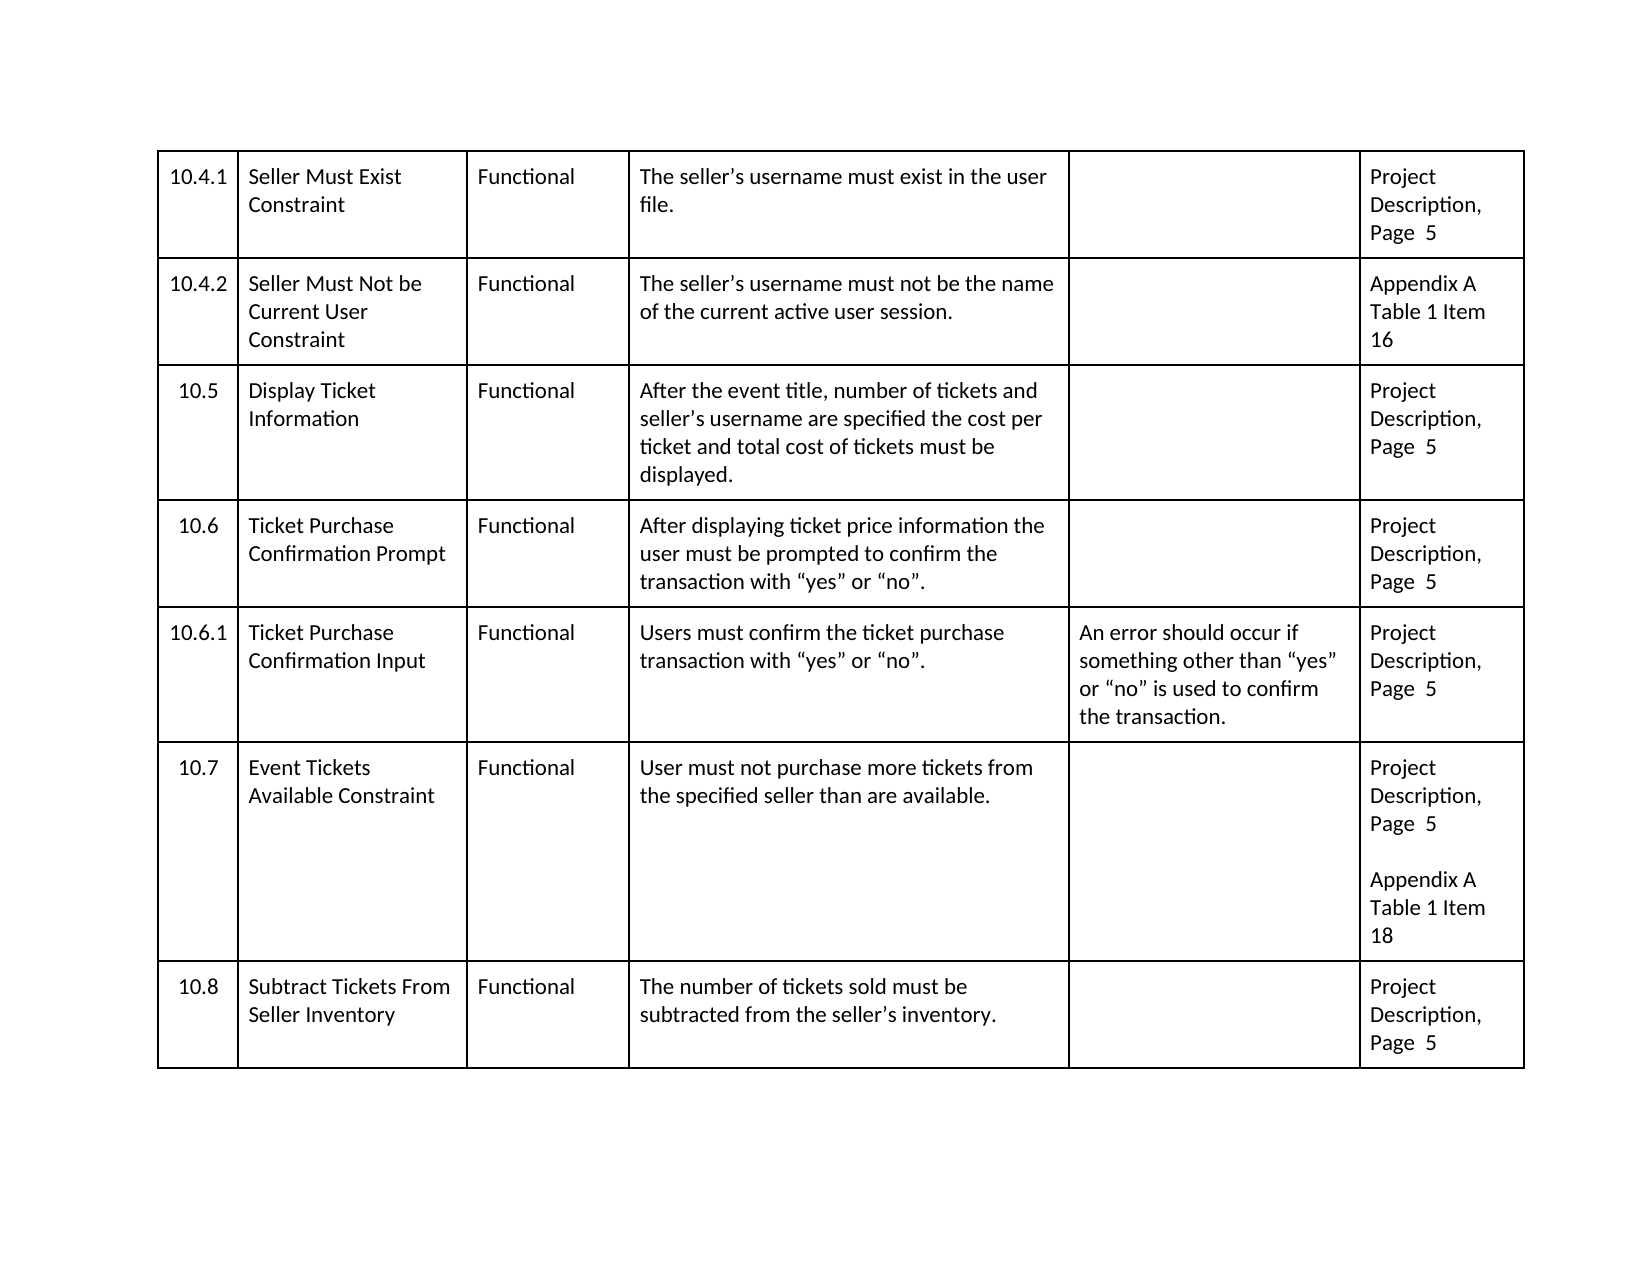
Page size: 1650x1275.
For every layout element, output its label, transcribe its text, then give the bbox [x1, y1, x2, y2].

table_cell [1070, 743, 1359, 960]
table_cell [1070, 501, 1359, 606]
table_cell Functional [468, 608, 628, 741]
table_cell [1070, 152, 1359, 257]
table_cell 10.5 [159, 366, 237, 499]
table_cell 10.8 [159, 962, 237, 1067]
table_cell Seller Must Exist Constraint [239, 152, 466, 257]
table_cell After the event title, number of tickets and seller’s username are specified the cost per ticket and total cost of tickets must be displayed. [630, 366, 1068, 499]
table_cell [1070, 259, 1359, 364]
table_cell Display Ticket Information [239, 366, 466, 499]
table_cell Project Description, Page 5 Appendix A Table 1 Item 18 [1361, 743, 1523, 960]
table_cell Ticket Purchase Confirmation Prompt [239, 501, 466, 606]
table_cell Ticket Purchase Confirmation Input [239, 608, 466, 741]
table_cell Project Description, Page 5 [1361, 366, 1523, 499]
table_cell Functional [468, 259, 628, 364]
table_cell Functional [468, 501, 628, 606]
table_cell Project Description, Page 5 [1361, 608, 1523, 741]
table_cell Subtract Tickets From Seller Inventory [239, 962, 466, 1067]
table_cell [1070, 962, 1359, 1067]
table_cell After displaying ticket price information the user must be prompted to confirm the transaction with “yes” or “no”. [630, 501, 1068, 606]
table_cell 10.7 [159, 743, 237, 960]
table_cell 10.6.1 [159, 608, 237, 741]
table_cell An error should occur if something other than “yes” or “no” is used to confirm the transaction. [1070, 608, 1359, 741]
table_cell 10.6 [159, 501, 237, 606]
table_cell [1070, 366, 1359, 499]
table_cell The seller’s username must exist in the user file. [630, 152, 1068, 257]
table_cell Project Description, Page 5 [1361, 501, 1523, 606]
table_cell The number of tickets sold must be subtracted from the seller’s inventory. [630, 962, 1068, 1067]
table_cell Functional [468, 962, 628, 1067]
table_cell Functional [468, 152, 628, 257]
table_cell Seller Must Not be Current User Constraint [239, 259, 466, 364]
table_cell 10.4.1 [159, 152, 237, 257]
table_cell Event Tickets Available Constraint [239, 743, 466, 960]
table_cell 10.4.2 [159, 259, 237, 364]
table_cell User must not purchase more tickets from the specified seller than are available. [630, 743, 1068, 960]
table_cell Project Description, Page 5 [1361, 962, 1523, 1067]
table_cell Project Description, Page 5 [1361, 152, 1523, 257]
table_cell Appendix A Table 1 Item 16 [1361, 259, 1523, 364]
table_cell The seller’s username must not be the name of the current active user session. [630, 259, 1068, 364]
table_cell Users must confirm the ticket purchase transaction with “yes” or “no”. [630, 608, 1068, 741]
table_cell Functional [468, 366, 628, 499]
table_cell Functional [468, 743, 628, 960]
